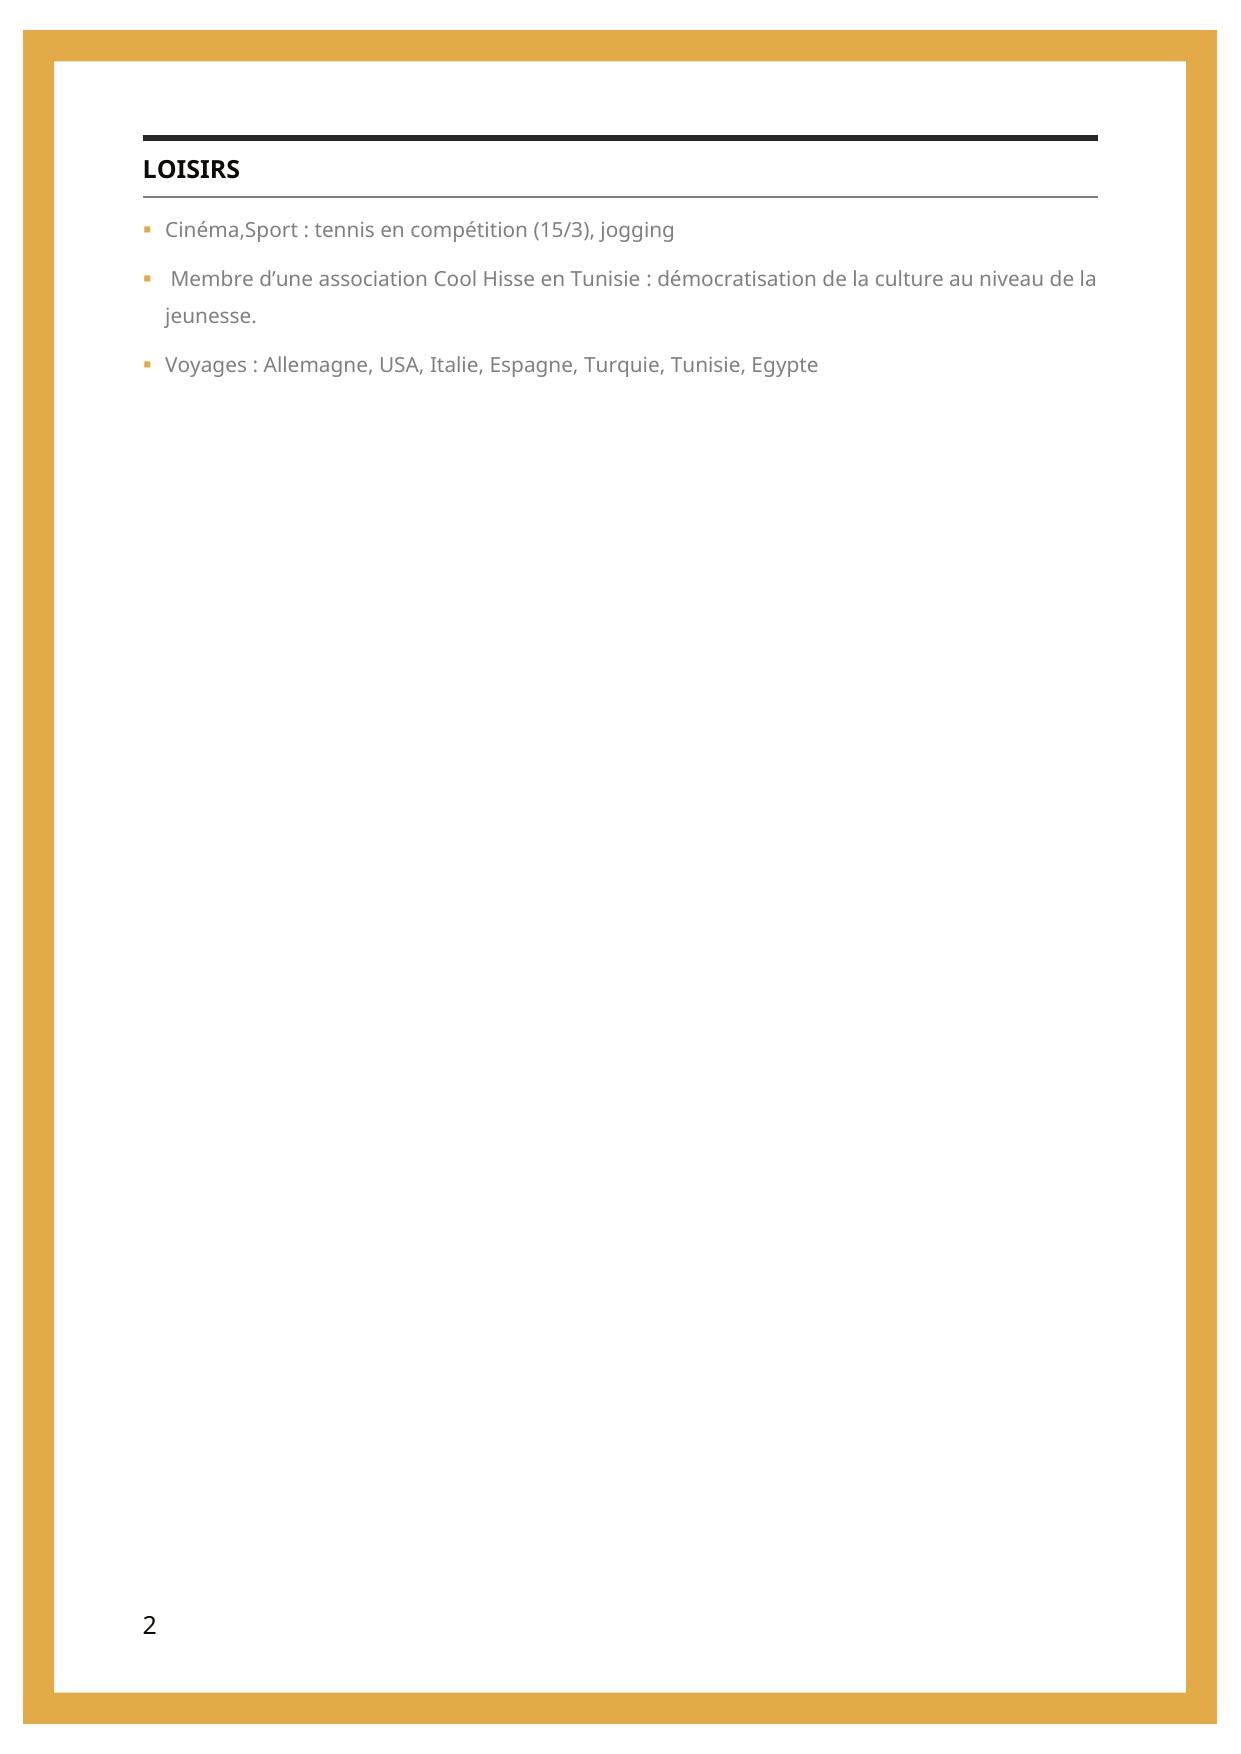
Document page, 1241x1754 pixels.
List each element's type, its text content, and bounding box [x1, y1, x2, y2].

list Voyages : Allemagne, USA, Italie, Espagne, Turquie, Tunisie, Egypte [142, 351, 1098, 379]
list Membre d’une association Cool Hisse en Tunisie : démocratisation de la culture au niveau de la jeunesse. [142, 264, 1098, 329]
list Cinéma,Sport : tennis en compétition (15/3), jogging [142, 215, 1098, 243]
subtitle LOISIRS [142, 136, 1098, 198]
